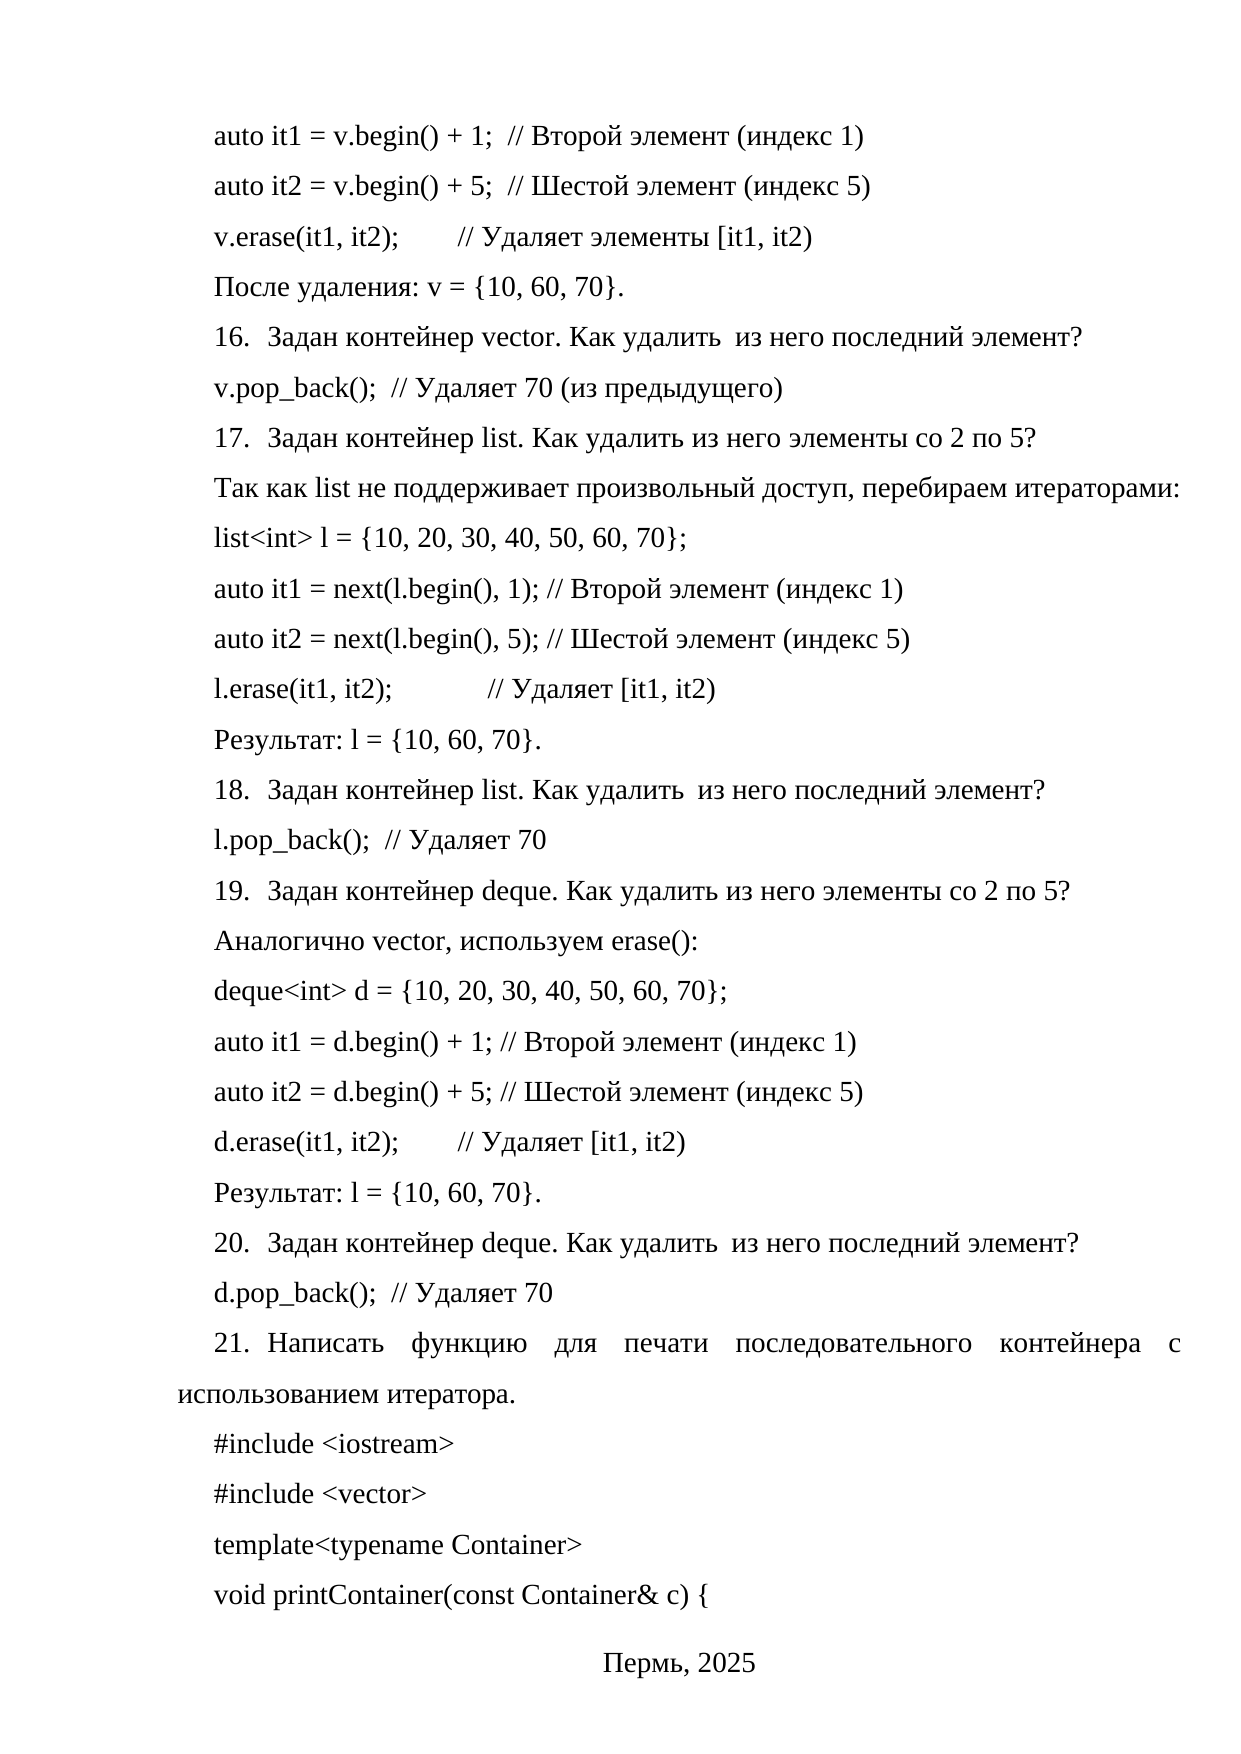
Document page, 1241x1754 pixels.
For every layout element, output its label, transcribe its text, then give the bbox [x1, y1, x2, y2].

list d.erase(it1, it2); // Удаляет [it1, it2) [177, 1124, 1181, 1158]
list v.pop_back(); // Удаляет 70 (из предыдущего) [177, 370, 1181, 403]
list auto it1 = v.begin() + 1; // Второй элемент (индекс 1) [177, 118, 1181, 152]
list l.erase(it1, it2); // Удаляет [it1, it2) [177, 672, 1181, 705]
list l.pop_back(); // Удаляет 70 [177, 822, 1181, 856]
list Аналогично vector, используем erase(): [177, 923, 1181, 957]
list auto it2 = d.begin() + 5; // Шестой элемент (индекс 5) [177, 1074, 1181, 1108]
list Написать функцию для печати последовательного контейнера с использованием итератора. [177, 1326, 1181, 1409]
list Результат: l = {10, 60, 70}. [177, 1175, 1181, 1208]
list auto it2 = next(l.begin(), 5); // Шестой элемент (индекс 5) [177, 621, 1181, 655]
list Задан контейнер deque. Как удалить из него элементы со 2 по 5? [177, 873, 1181, 906]
list auto it1 = next(l.begin(), 1); // Второй элемент (индекс 1) [177, 571, 1181, 604]
list Так как list не поддерживает произвольный доступ, перебираем итераторами: [177, 470, 1181, 504]
list deque<int> d = {10, 20, 30, 40, 50, 60, 70}; [177, 973, 1181, 1007]
list auto it1 = d.begin() + 1; // Второй элемент (индекс 1) [177, 1024, 1181, 1057]
list Задан контейнер vector. Как удалить из него последний элемент? [177, 319, 1181, 353]
list Задан контейнер list. Как удалить из него последний элемент? [177, 772, 1181, 806]
list v.erase(it1, it2); // Удаляет элементы [it1, it2) [177, 219, 1181, 252]
list list<int> l = {10, 20, 30, 40, 50, 60, 70}; [177, 521, 1181, 554]
list Задан контейнер deque. Как удалить из него последний элемент? [177, 1225, 1181, 1258]
list Задан контейнер list. Как удалить из него элементы со 2 по 5? [177, 420, 1181, 453]
list #include <vector> [177, 1477, 1181, 1510]
list auto it2 = v.begin() + 5; // Шестой элемент (индекс 5) [177, 168, 1181, 202]
list Результат: l = {10, 60, 70}. [177, 722, 1181, 755]
list template<typename Container> [177, 1527, 1181, 1560]
list d.pop_back(); // Удаляет 70 [177, 1275, 1181, 1309]
list После удаления: v = {10, 60, 70}. [177, 269, 1181, 303]
list void printContainer(const Container& c) { [177, 1577, 1181, 1611]
list #include <iostream> [177, 1426, 1181, 1460]
